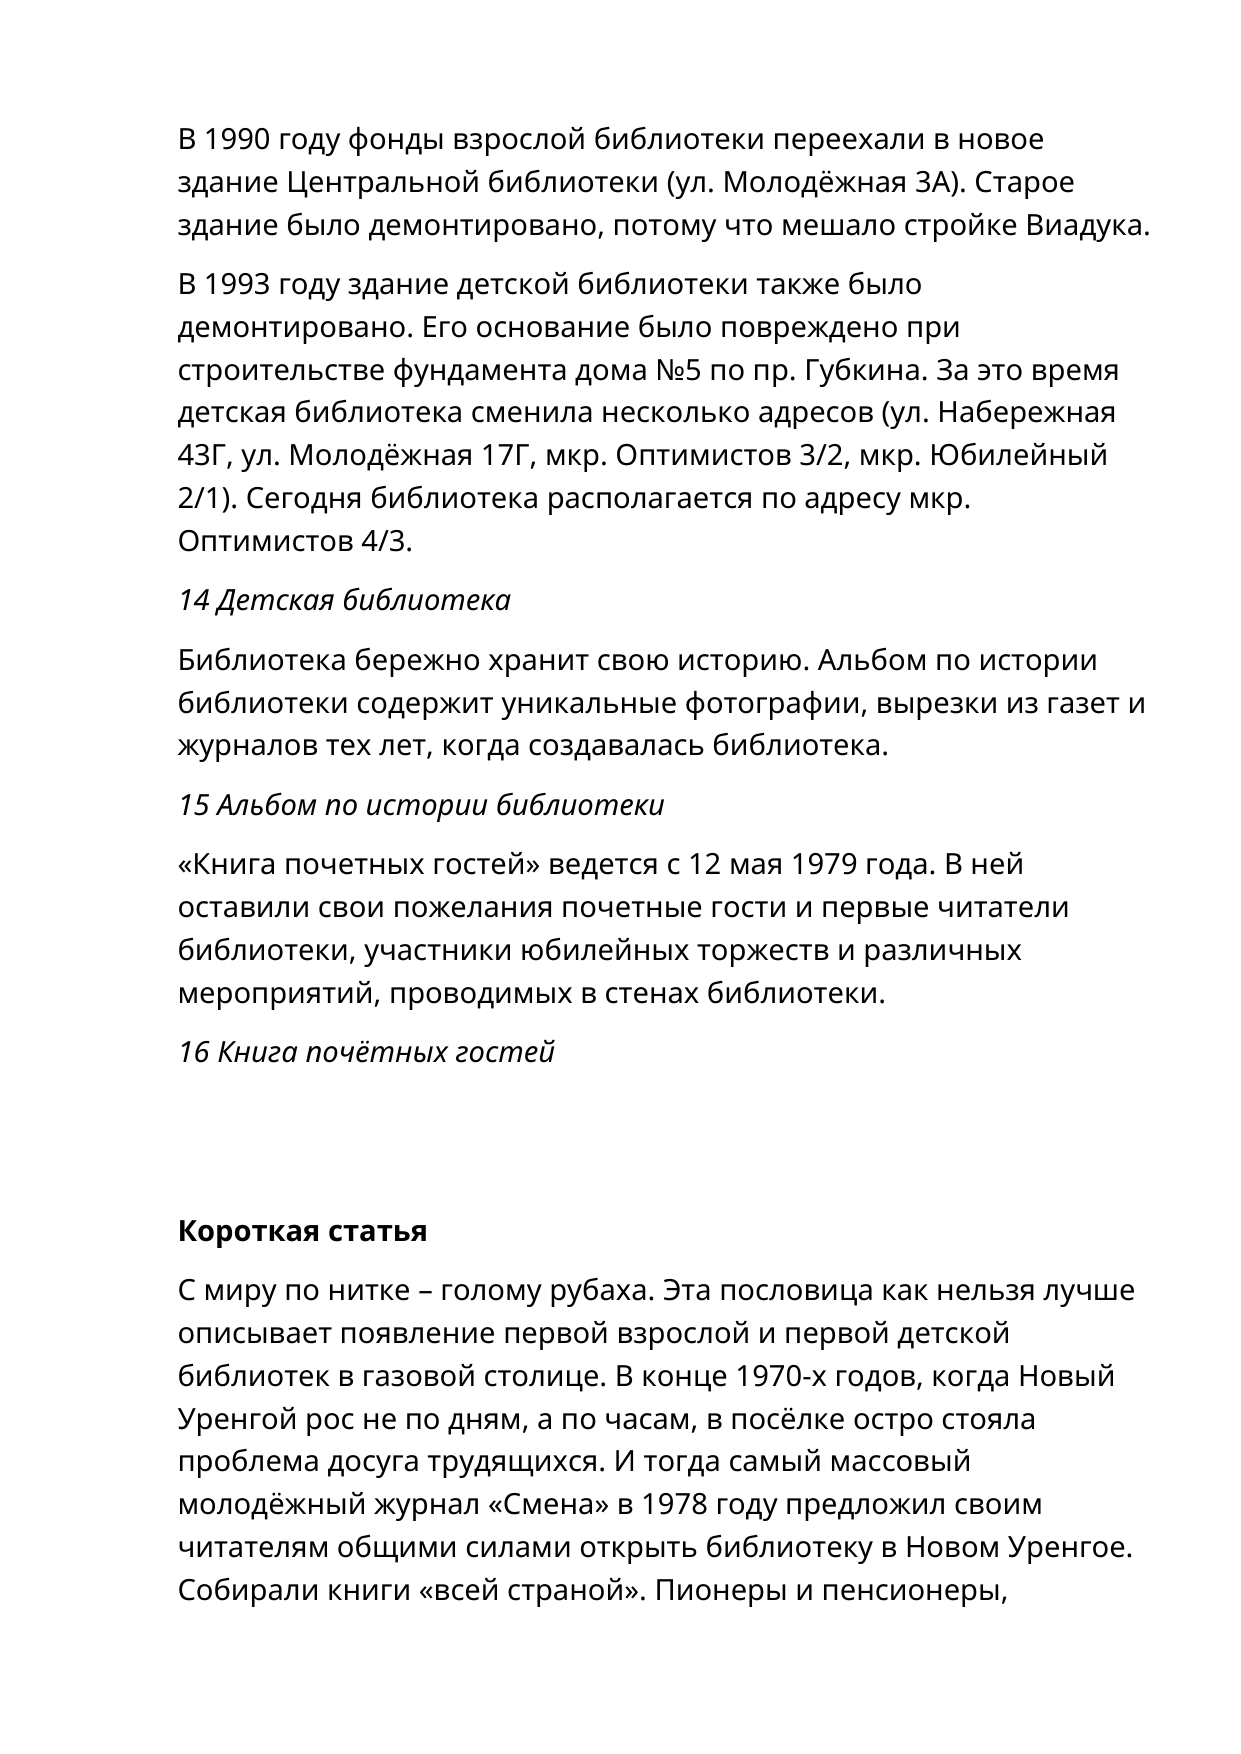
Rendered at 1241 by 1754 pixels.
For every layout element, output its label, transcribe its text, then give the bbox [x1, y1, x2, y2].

text Короткая статья [177, 1210, 1152, 1250]
text 16 Книга почётных гостей [177, 1032, 1152, 1071]
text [177, 1269, 1152, 1609]
text В 1990 году фонды взрослой библиотеки переехали в новое здание Центральной библиотеки (ул. Молодёжная 3А). Старое здание было демонтировано, потому что мешало стройке Виадука. [177, 118, 1152, 243]
text Библиотека бережно хранит свою историю. Альбом по истории библиотеки содержит уникальные фотографии, вырезки из газет и журналов тех лет, когда создавалась библиотека. [177, 639, 1152, 764]
text «Книга почетных гостей» ведется с 12 мая 1979 года. В ней оставили свои пожелания почетные гости и первые читатели библиотеки, участники юбилейных торжеств и различных мероприятий, проводимых в стенах библиотеки. [177, 844, 1152, 1012]
text 14 Детская библиотека [177, 579, 1152, 619]
text 15 Альбом по истории библиотеки [177, 784, 1152, 824]
text В 1993 году здание детской библиотеки также было демонтировано. Его основание было повреждено при строительстве фундамента дома №5 по пр. Губкина. За это время детская библиотека сменила несколько адресов (ул. Набережная 43Г, ул. Молодёжная 17Г, мкр. Оптимистов 3/2, мкр. Юбилейный 2/1). Сегодня библиотека располагается по адресу мкр. Оптимистов 4/3. [177, 263, 1152, 560]
